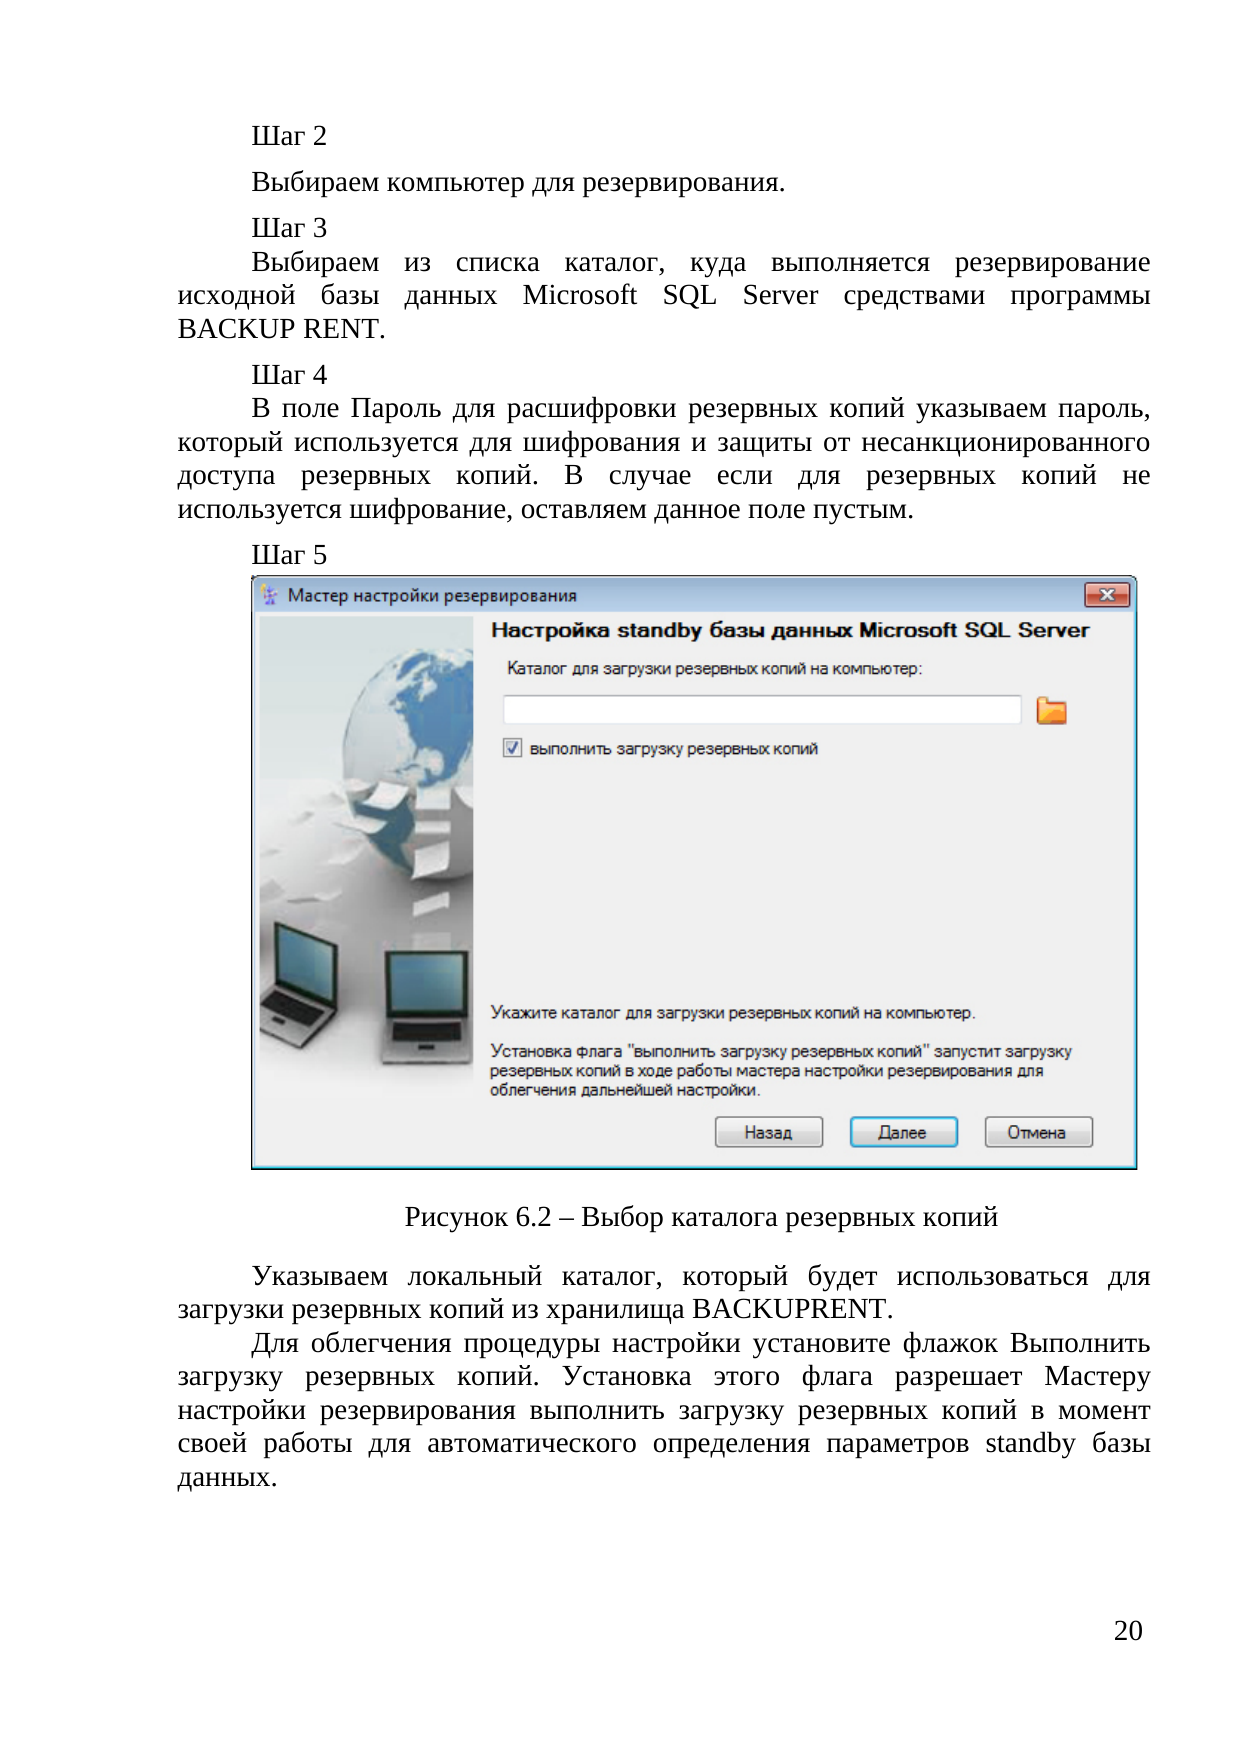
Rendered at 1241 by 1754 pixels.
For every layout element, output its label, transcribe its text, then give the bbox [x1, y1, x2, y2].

text Шаг 4 [177, 357, 1152, 390]
text Рисунок 6.2 – Выбор каталога резервных копий [177, 1199, 1152, 1233]
picture [251, 575, 1138, 1170]
text Для облегчения процедуры настройки установите флажок Выполнить загрузку резервных копий. Установка этого флага разрешает Мастеру настройки резервирования выполнить загрузку резервных копий в момент своей работы для автоматического определения параметров standby базы данных. [177, 1325, 1152, 1492]
text В поле Пароль для расшифровки резервных копий указываем пароль, который используется для шифрования и защиты от несанкционированного доступа резервных копий. В случае если для резервных копий не используется шифрование, оставляем данное поле пустым. [177, 390, 1152, 524]
text Выбираем компьютер для резервирования. [177, 164, 1152, 198]
text Шаг 5 [177, 537, 1152, 571]
text Шаг 3 [177, 210, 1152, 244]
text Шаг 2 [177, 118, 1152, 152]
text Указываем локальный каталог, который будет использоваться для загрузки резервных копий из хранилища BACKUPRENT. [177, 1258, 1152, 1325]
text Выбираем из списка каталог, куда выполняется резервирование исходной базы данных Microsoft SQL Server средствами программы BACKUP RENT. [177, 244, 1152, 344]
